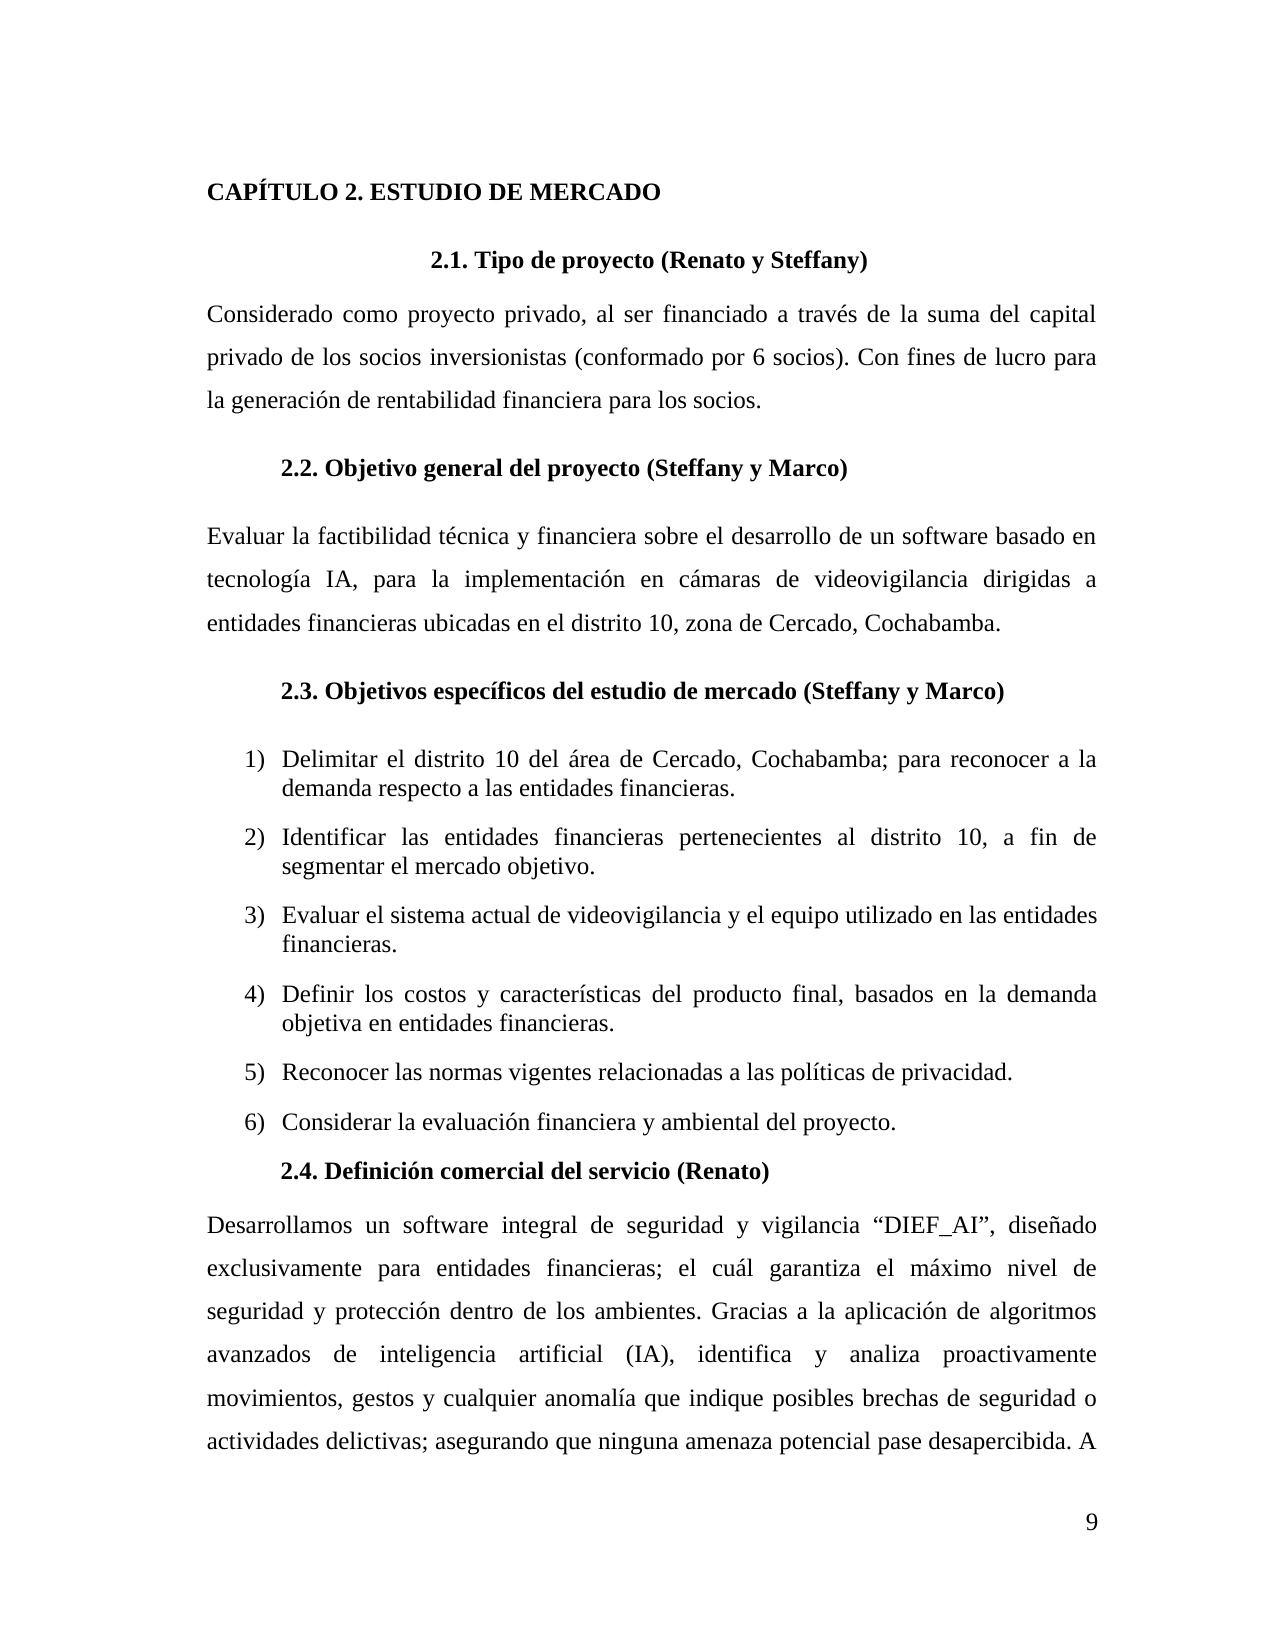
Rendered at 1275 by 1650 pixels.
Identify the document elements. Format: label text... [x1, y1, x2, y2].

subtitle CAPÍTULO 2. ESTUDIO DE MERCADO [207, 177, 1098, 206]
subtitle 2.2. Objetivo general del proyecto (Steffany y Marco) [281, 453, 1098, 482]
list Definir los costos y características del producto final, basados en la demanda objetiva en entidades financieras. [244, 979, 1098, 1036]
subtitle 2.1. Tipo de proyecto (Renato y Steffany) [357, 245, 1098, 274]
text Evaluar la factibilidad técnica y financiera sobre el desarrollo de un software basado en tecnología IA, para la implementación en cámaras de videovigilancia dirigidas a entidades financieras ubicadas en el distrito 10, zona de Cercado, Cochabamba. [207, 521, 1098, 636]
list Delimitar el distrito 10 del área de Cercado, Cochabamba; para reconocer a la demanda respecto a las entidades financieras. [244, 744, 1098, 801]
subtitle 2.4. Definición comercial del servicio (Renato) [280, 1156, 1098, 1185]
list Reconocer las normas vigentes relacionadas a las políticas de privacidad. [244, 1057, 1098, 1086]
list Considerar la evaluación financiera y ambiental del proyecto. [244, 1107, 1098, 1136]
subtitle 2.3. Objetivos específicos del estudio de mercado (Steffany y Marco) [281, 676, 1098, 704]
list Evaluar el sistema actual de videovigilancia y el equipo utilizado en las entidades financieras. [244, 901, 1098, 958]
text Considerado como proyecto privado, al ser financiado a través de la suma del capital privado de los socios inversionistas (conformado por 6 socios). Con fines de lucro para la generación de rentabilidad financiera para los socios. [207, 299, 1098, 414]
list Identificar las entidades financieras pertenecientes al distrito 10, a fin de segmentar el mercado objetivo. [244, 822, 1098, 880]
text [207, 1210, 1098, 1454]
